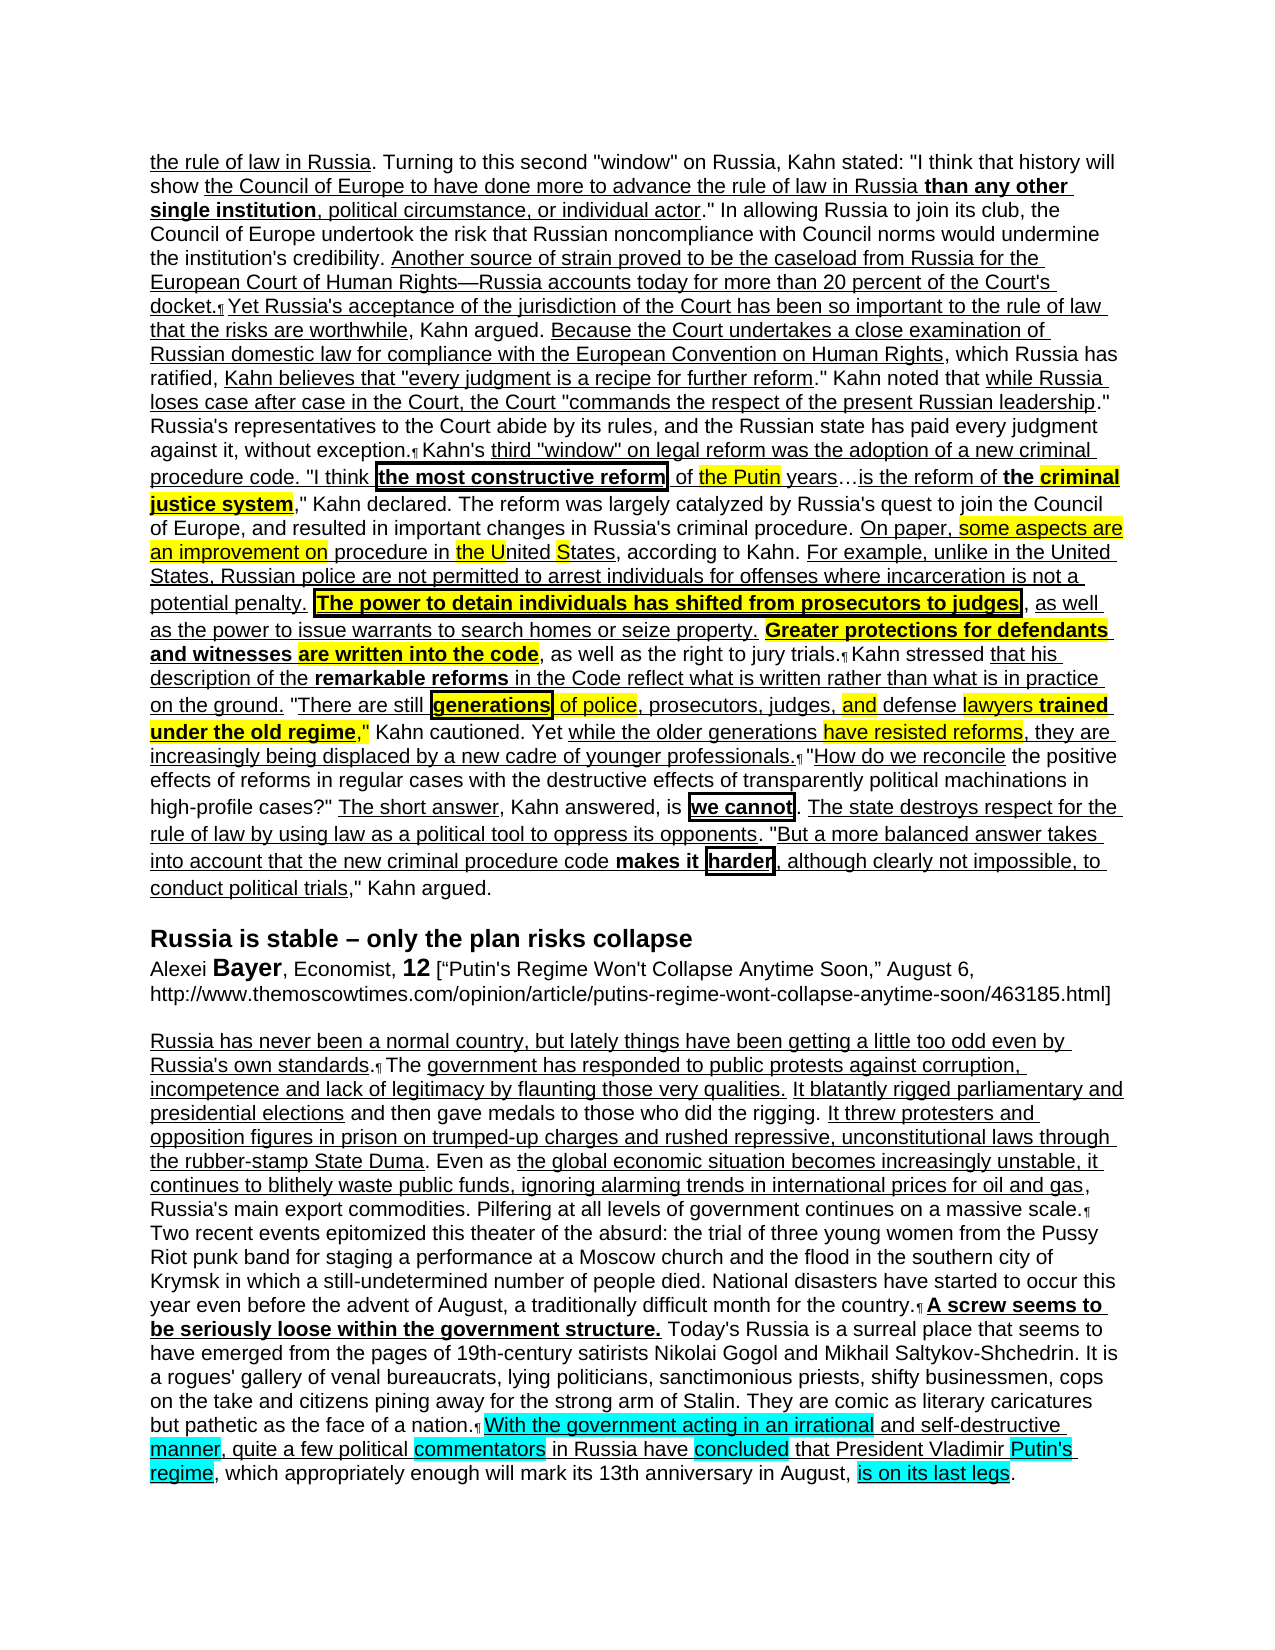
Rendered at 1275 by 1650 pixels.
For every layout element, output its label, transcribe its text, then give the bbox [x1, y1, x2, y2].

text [150, 1029, 1125, 1484]
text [150, 150, 1125, 900]
text Alexei Bayer, Economist, 12 [“Putin's Regime Won't Collapse Anytime Soon,” August 6, http://www.themoscowtimes.com/opinion/article/putins-regime-wont-collapse-anytime-soon/463185.html] [150, 953, 1125, 1005]
text Russia is stable – only the plan risks collapse [150, 924, 1125, 953]
